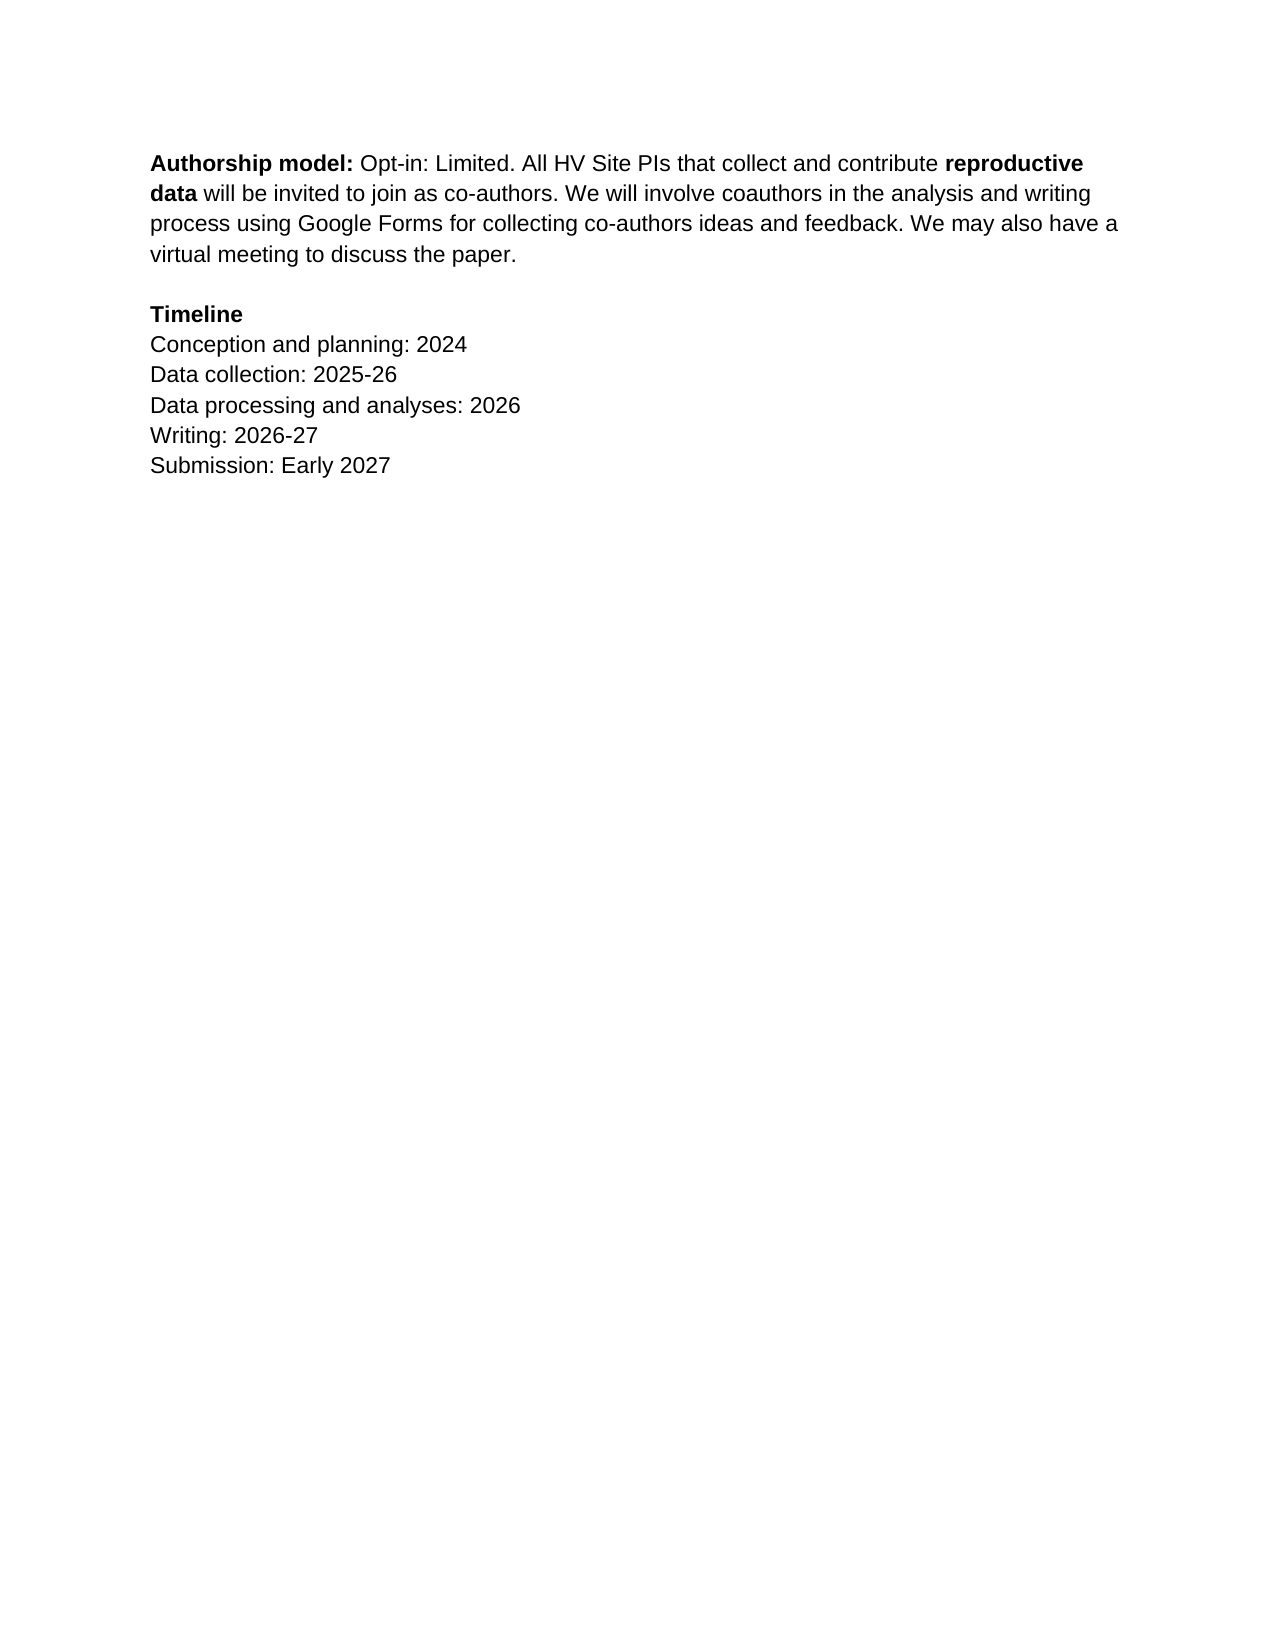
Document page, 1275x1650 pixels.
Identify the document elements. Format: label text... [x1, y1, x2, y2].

text Data collection: 2025-26 [150, 361, 1125, 388]
text Data processing and analyses: 2026 Writing: 2026-27 Submission: Early 2027 [150, 392, 1125, 478]
text Timeline Conception and planning: 2024 [150, 301, 1125, 358]
text Authorship model: Opt-in: Limited. All HV Site PIs that collect and contribute reproductive data will be invited to join as co-authors. We will involve coauthors in the analysis and writing process using Google Forms for collecting co-authors ideas and feedback. We may also have a virtual meeting to discuss the paper. [150, 150, 1125, 267]
